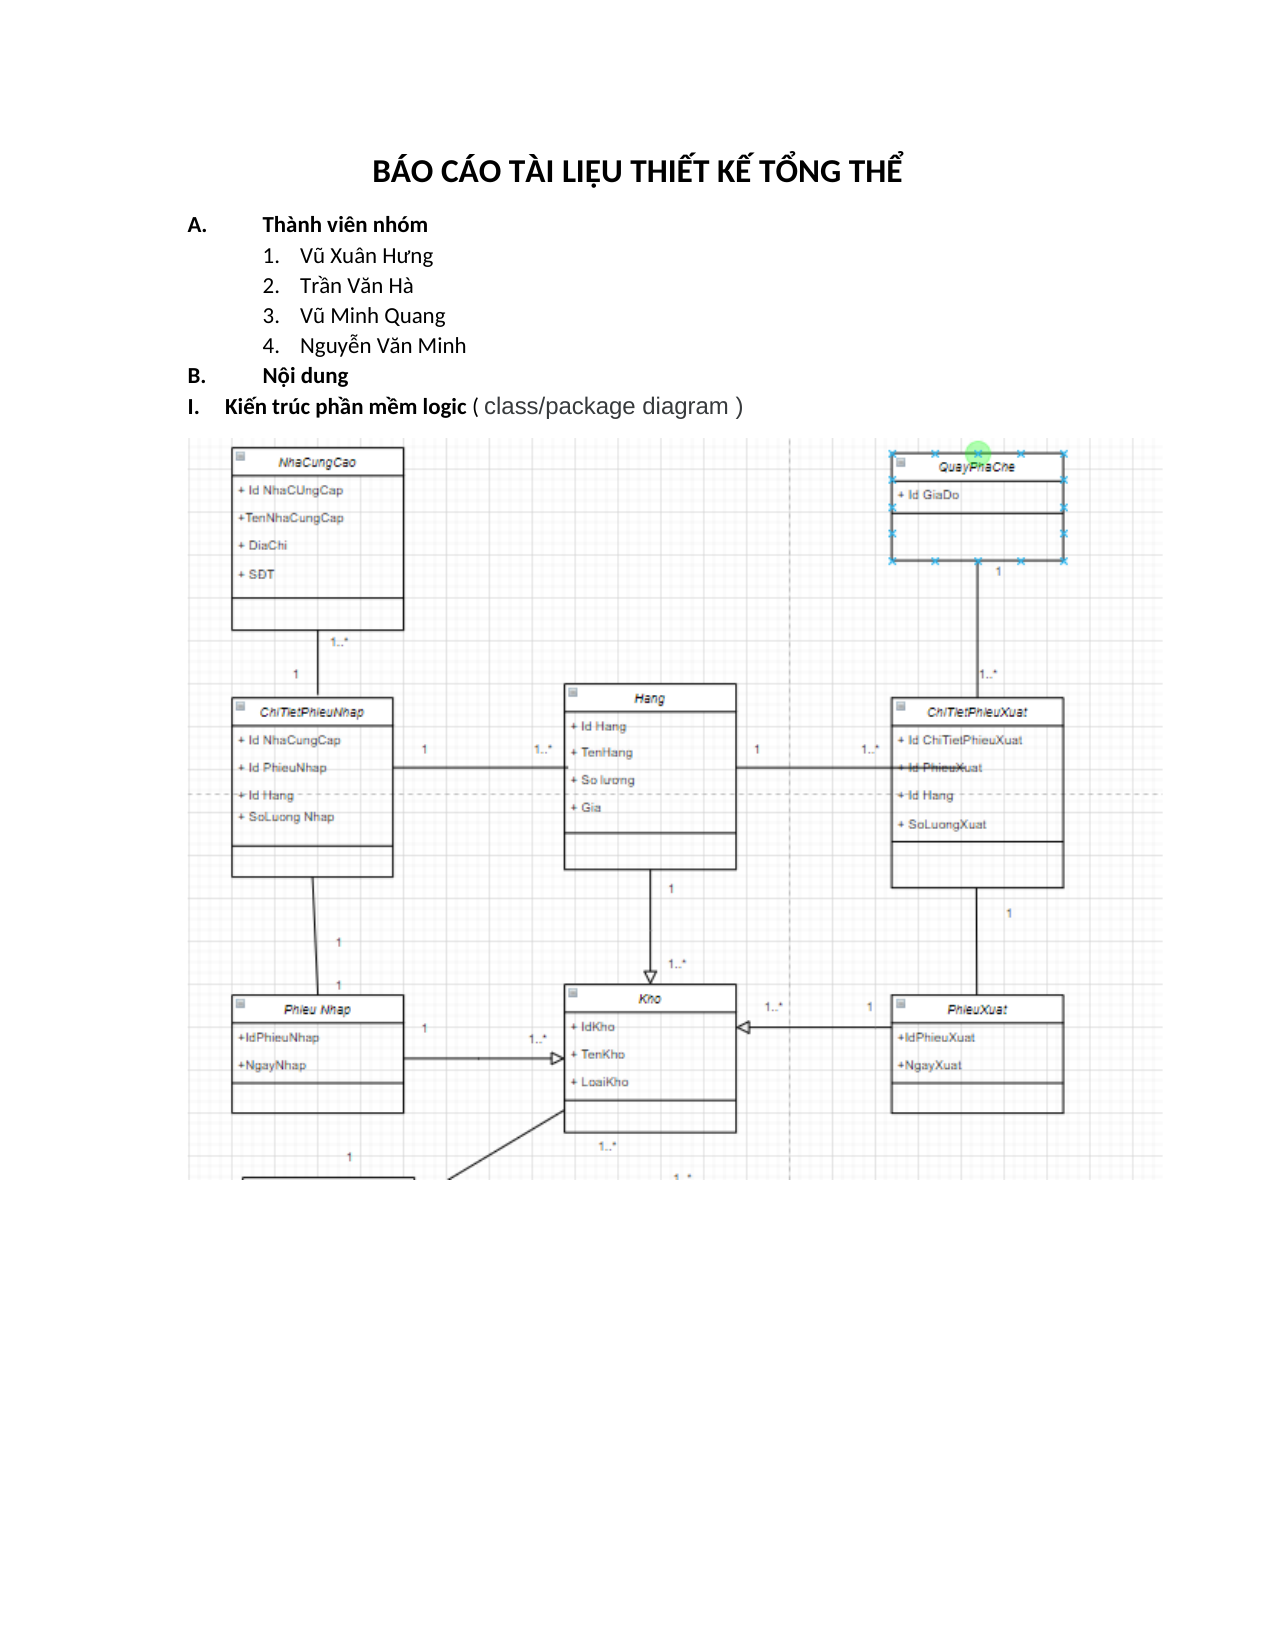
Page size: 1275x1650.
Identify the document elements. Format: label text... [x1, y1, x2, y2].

text BÁO CÁO TÀI LIỆU THIẾT KẾ TỔNG THỂ [150, 150, 1125, 191]
picture [187, 438, 1163, 1180]
list Nguyễn Văn Minh [262, 331, 1125, 359]
list Kiến trúc phần mềm logic ( class/package diagram ) [187, 392, 1125, 420]
list Vũ Minh Quang [262, 301, 1125, 329]
list Thành viên nhóm [187, 211, 1125, 239]
list Trần Văn Hà [262, 271, 1125, 299]
list Vũ Xuân Hưng [262, 241, 1125, 269]
list Nội dung [187, 362, 1125, 390]
